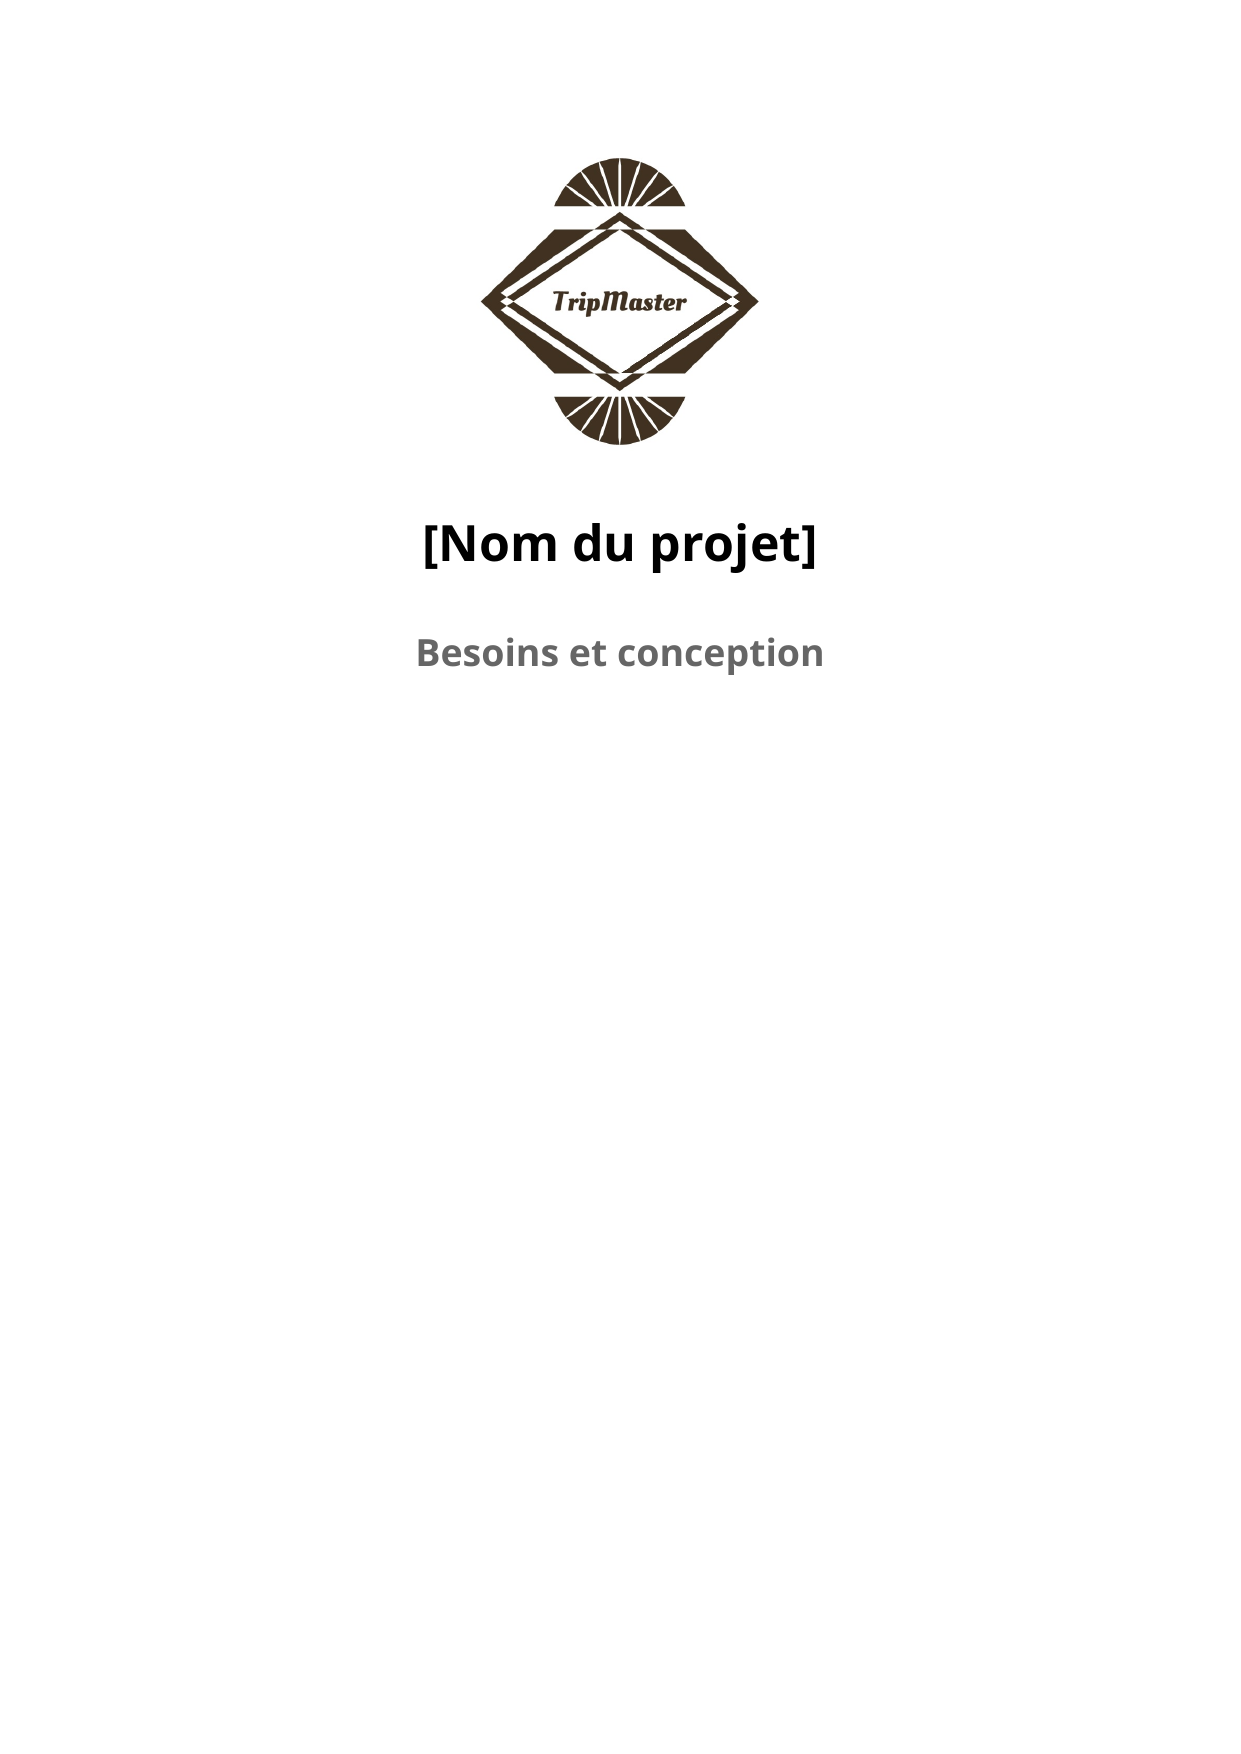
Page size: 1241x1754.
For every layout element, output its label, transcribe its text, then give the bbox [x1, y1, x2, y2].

subtitle Besoins et conception [150, 626, 1090, 677]
subtitle [Nom du projet] [150, 508, 1090, 576]
picture [475, 150, 765, 454]
